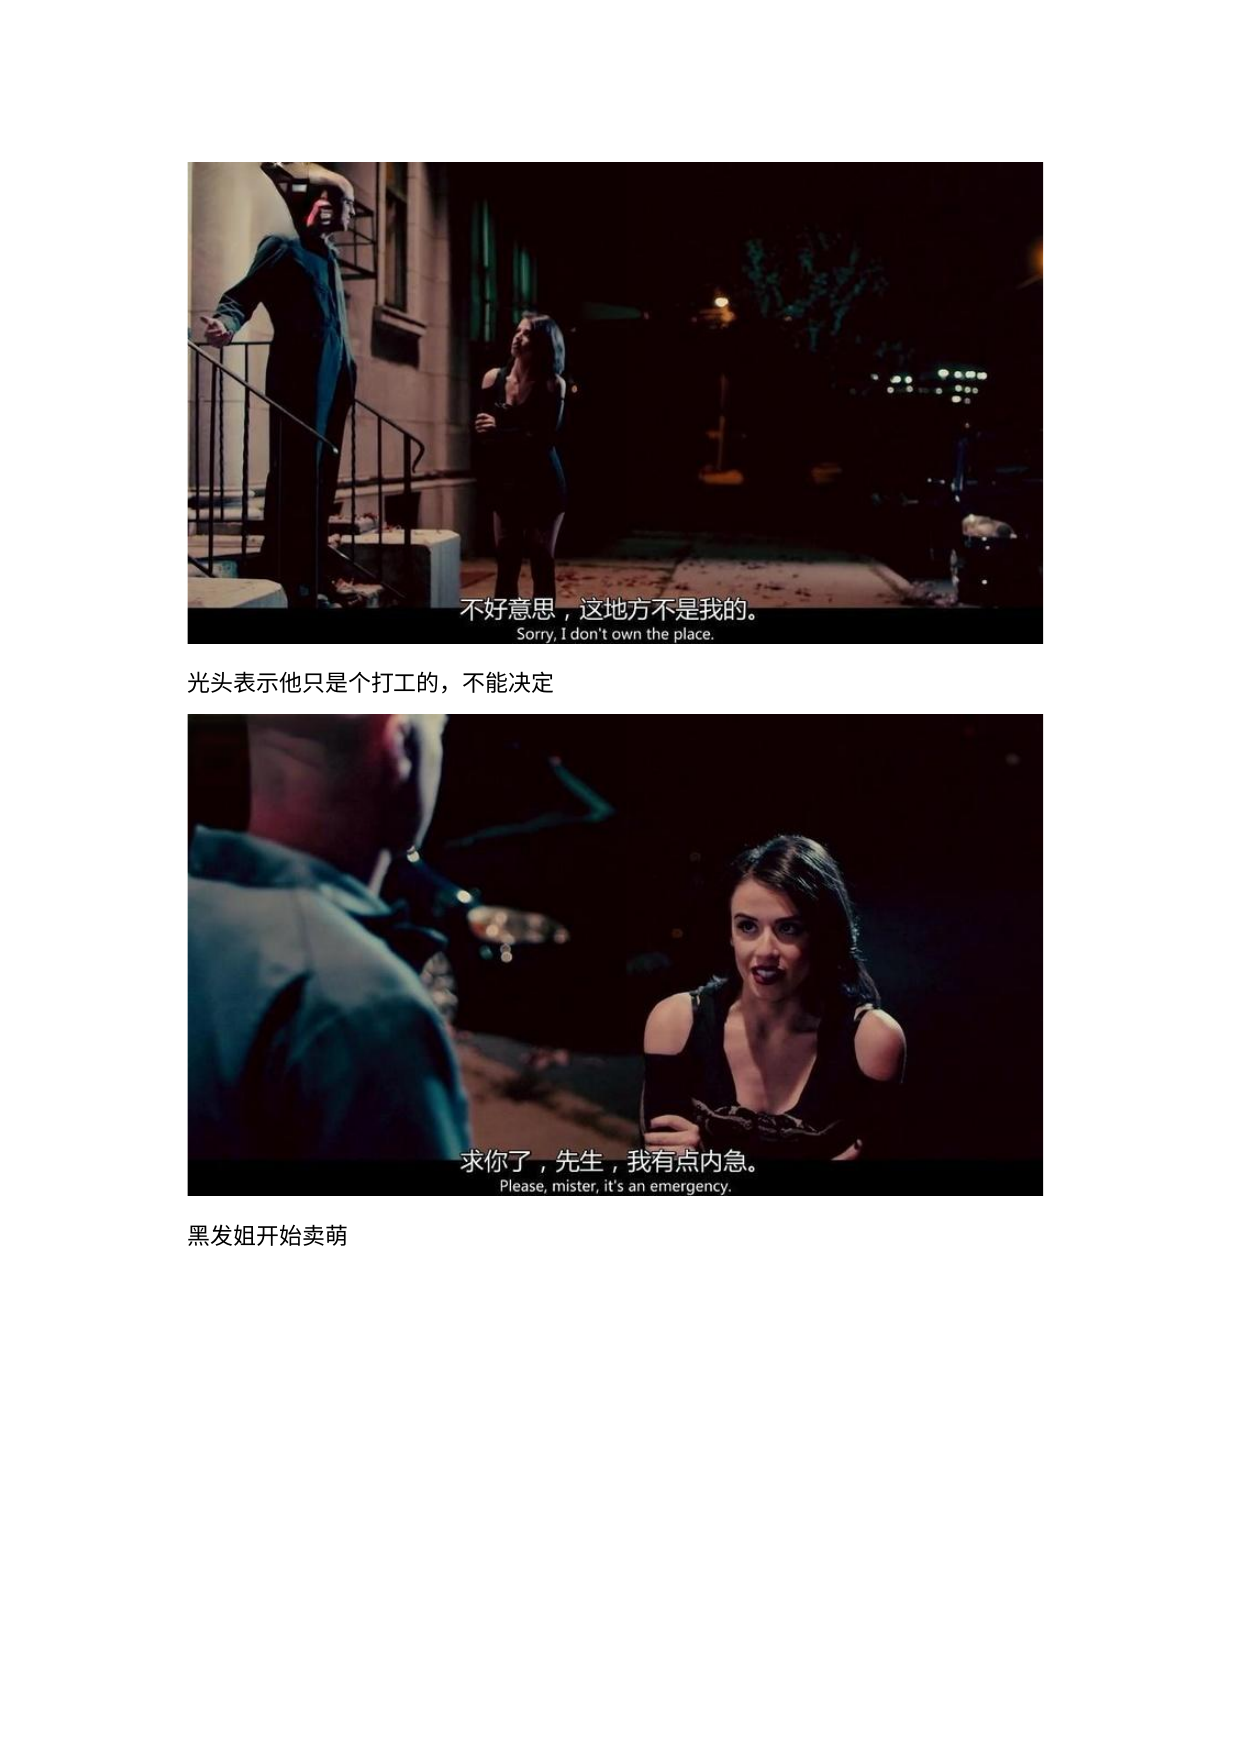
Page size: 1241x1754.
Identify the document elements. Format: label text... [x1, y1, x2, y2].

picture [187, 162, 1044, 644]
text 黑发姐开始卖萌 [187, 1202, 1053, 1267]
text 光头表示他只是个打工的，不能决定 [187, 649, 1053, 714]
picture [187, 714, 1044, 1196]
